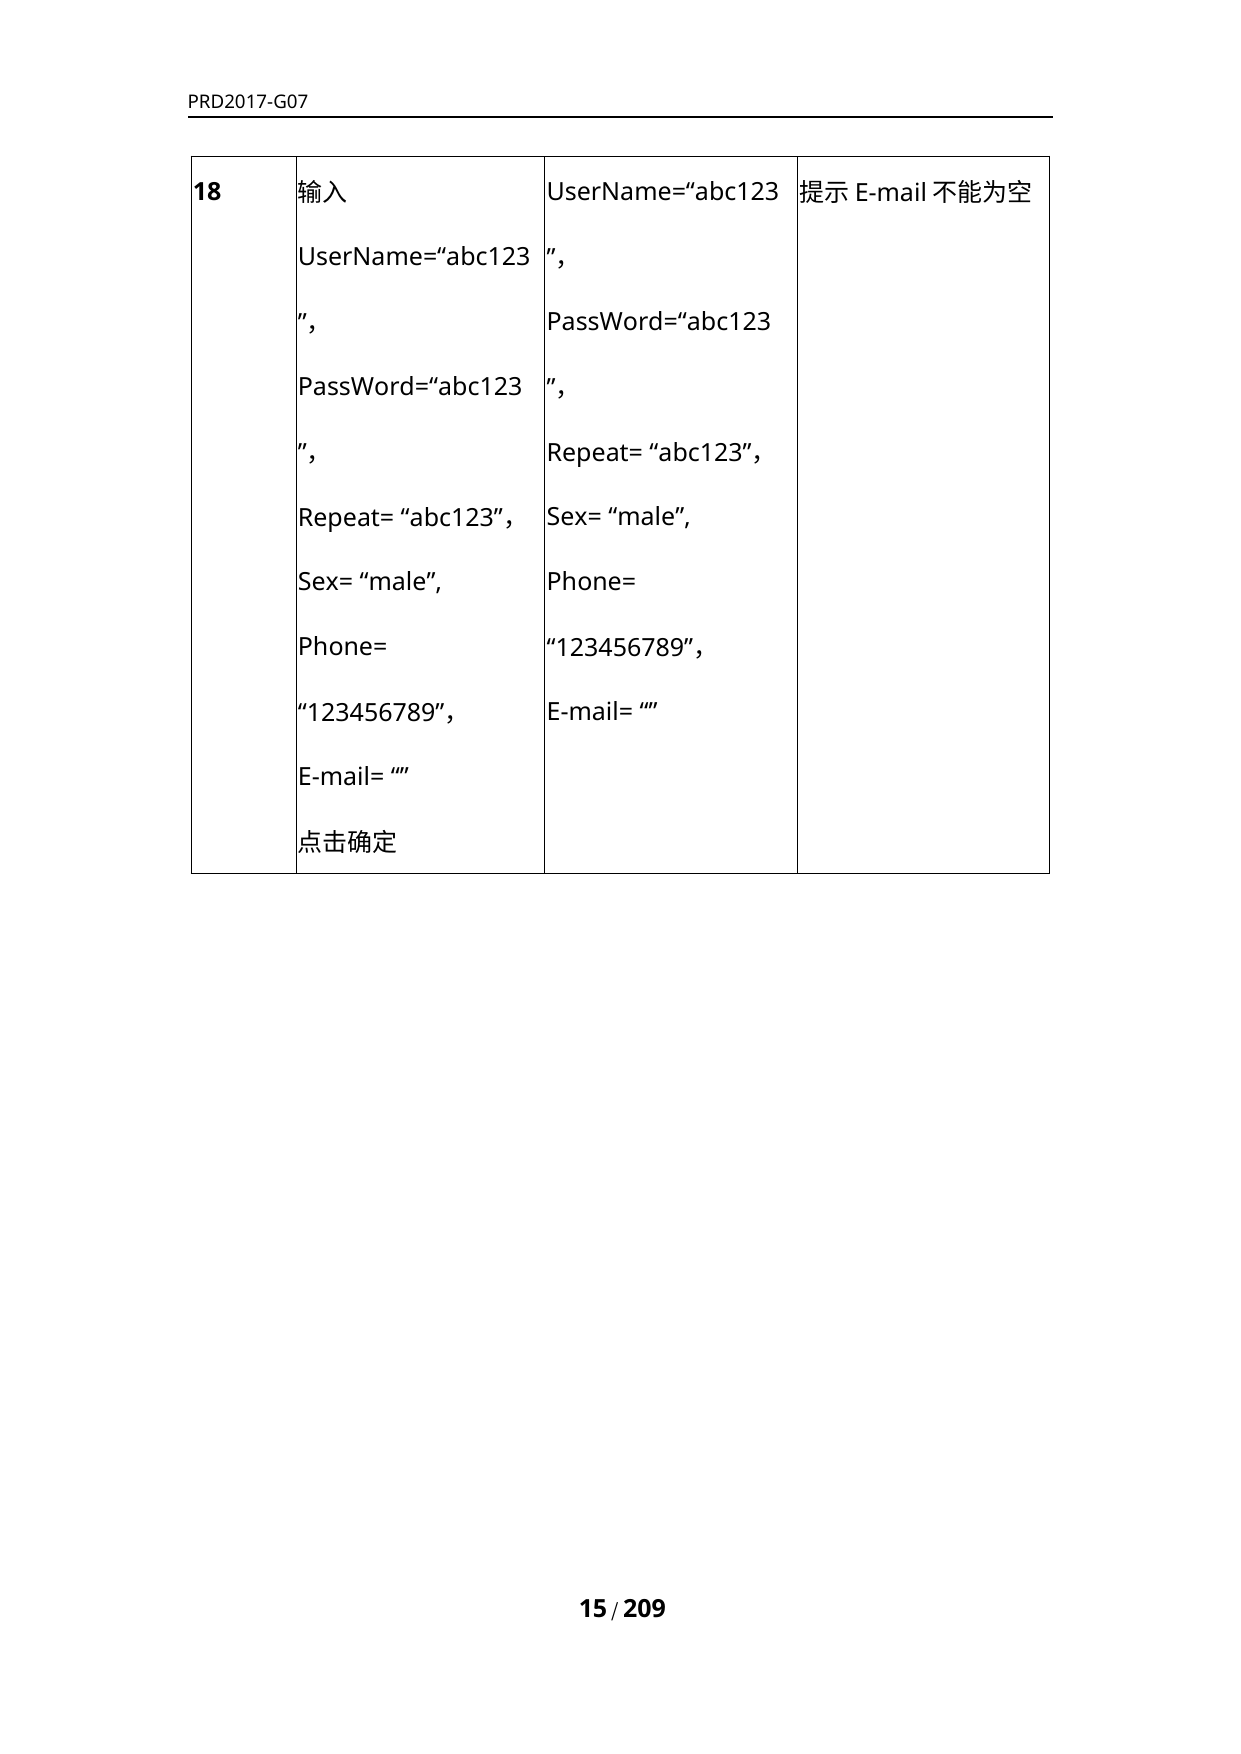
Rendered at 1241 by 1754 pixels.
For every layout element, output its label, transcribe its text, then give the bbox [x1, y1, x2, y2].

table_cell UserName=“abc123”， PassWord=“abc123”， Repeat= “abc123”， Sex= “male”, Phone= “123456789”， E-mail= “” [545, 157, 797, 873]
table_cell 提示E-mail不能为空 [798, 157, 1049, 873]
table_cell 输入 UserName=“abc123”， PassWord=“abc123”， Repeat= “abc123”， Sex= “male”, Phone= “123456789”， E-mail= “” 点击确定 [297, 157, 544, 873]
table_cell 18 [192, 157, 296, 873]
